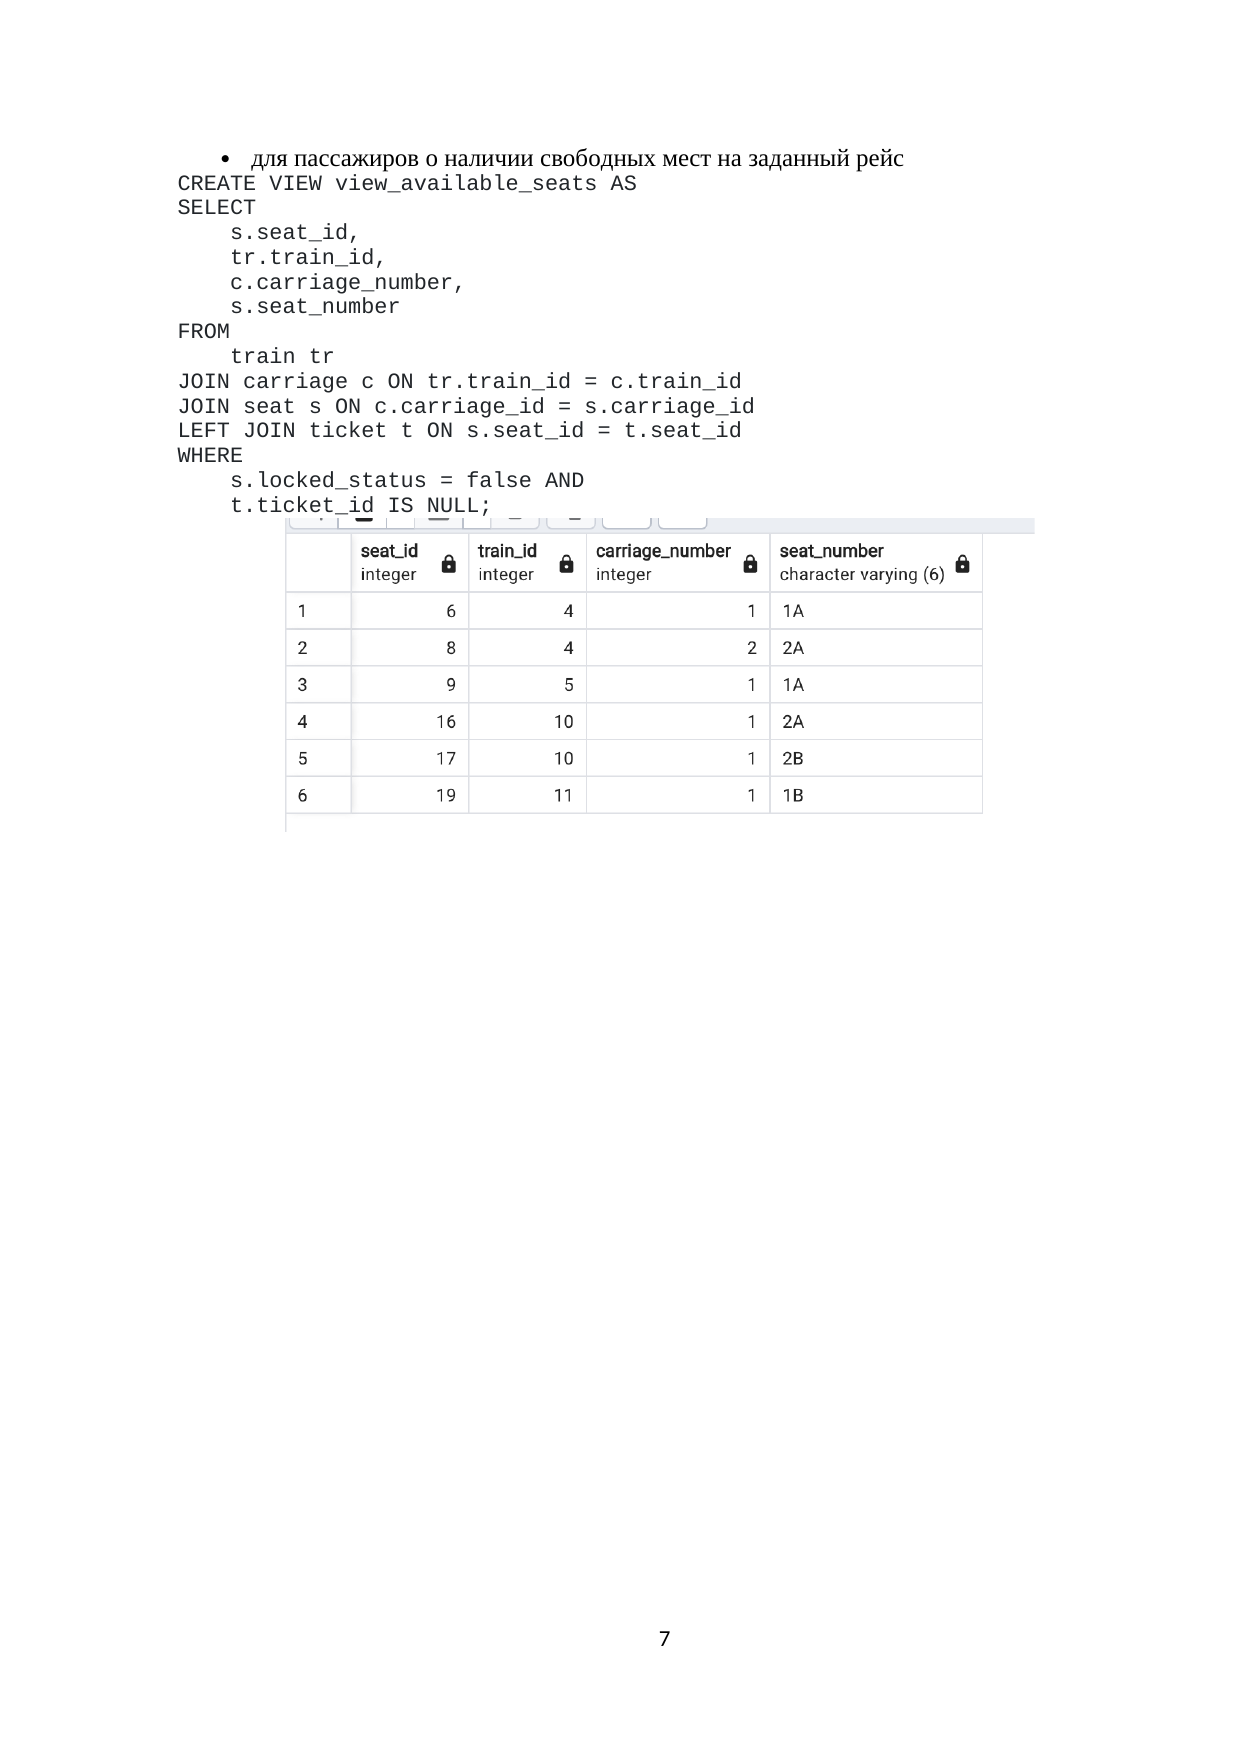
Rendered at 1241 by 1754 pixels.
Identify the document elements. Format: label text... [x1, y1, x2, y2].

list для пассажиров о наличии свободных мест на заданный рейс [222, 143, 1152, 172]
text SELECT [177, 196, 1152, 221]
text s.seat_number [177, 296, 1152, 320]
text CREATE VIEW view_available_seats AS [177, 172, 1152, 196]
text train tr [177, 345, 1152, 370]
text FROM [177, 320, 1152, 345]
text JOIN seat s ON c.carriage_id = s.carriage_id [177, 395, 1152, 419]
text LEFT JOIN ticket t ON s.seat_id = t.seat_id [177, 419, 1152, 444]
text c.carriage_number, [177, 271, 1152, 296]
text s.locked_status = false AND [177, 469, 1152, 494]
text tr.train_id, [177, 246, 1152, 271]
text WHERE [177, 444, 1152, 469]
text JOIN carriage c ON tr.train_id = c.train_id [177, 370, 1152, 395]
text s.seat_id, [177, 221, 1152, 246]
text t.ticket_id IS NULL; [177, 494, 1152, 519]
